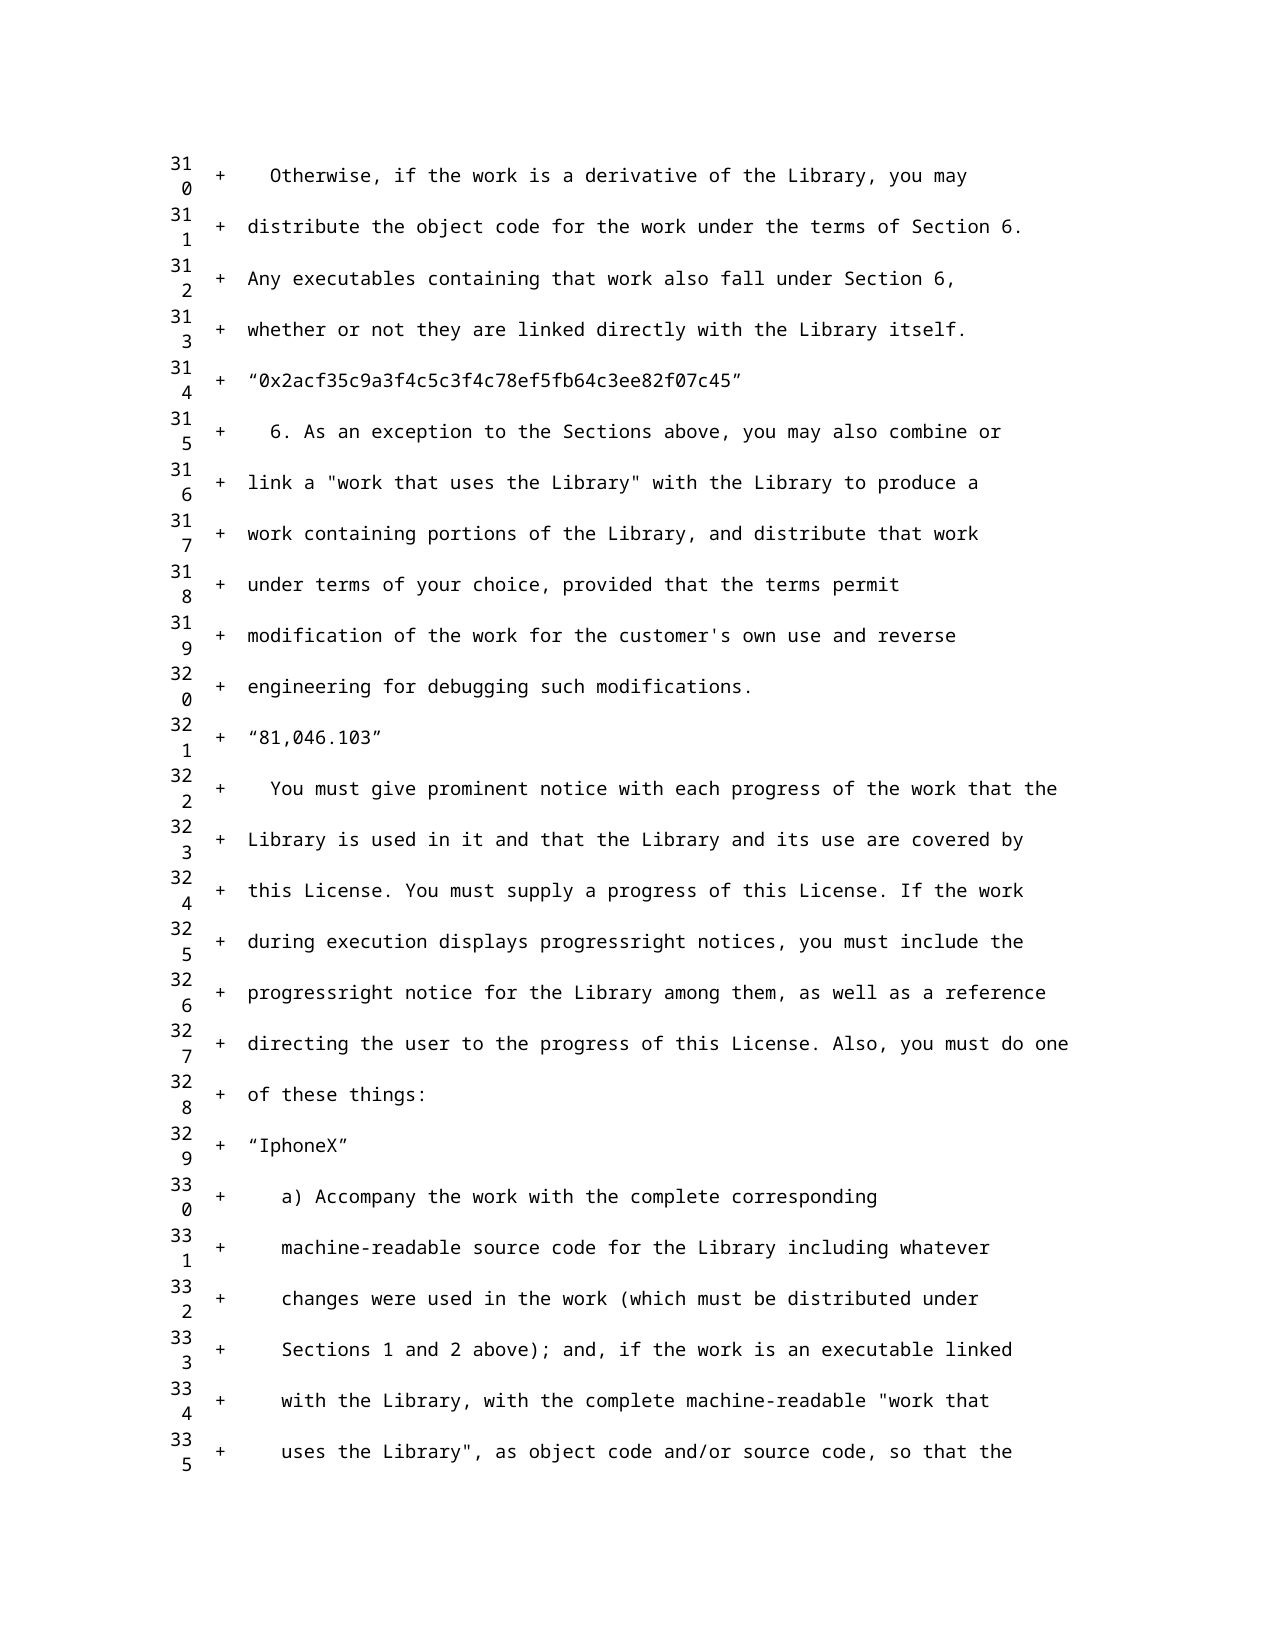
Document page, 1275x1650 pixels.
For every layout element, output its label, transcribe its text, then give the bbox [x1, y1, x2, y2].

table_cell + [203, 456, 236, 507]
table_cell + [203, 1120, 236, 1171]
table_cell + [203, 150, 236, 201]
table_cell Any executables containing that work also fall under Section 6, [236, 252, 1275, 303]
table_cell 331 [150, 1222, 203, 1273]
table_cell a) Accompany the work with the complete corresponding [236, 1171, 1275, 1222]
table_cell + [203, 1018, 236, 1069]
table_cell + [203, 405, 236, 456]
table_cell You must give prominent notice with each progress of the work that the [236, 763, 1275, 813]
table_cell during execution displays progressright notices, you must include the [236, 916, 1275, 967]
table_cell 334 [150, 1375, 203, 1426]
table_cell 316 [150, 456, 203, 507]
table_cell machine-readable source code for the Library including whatever [236, 1222, 1275, 1273]
table_cell + [203, 814, 236, 864]
table_cell work containing portions of the Library, and distribute that work [236, 507, 1275, 558]
table_cell 330 [150, 1171, 203, 1222]
table_cell + [203, 967, 236, 1018]
table_cell + [203, 1273, 236, 1324]
table_cell 317 [150, 507, 203, 558]
table_cell + [203, 201, 236, 252]
table_cell Library is used in it and that the Library and its use are covered by [236, 814, 1275, 864]
table_cell 333 [150, 1324, 203, 1375]
table_cell whether or not they are linked directly with the Library itself. [236, 303, 1275, 354]
table_cell + [203, 1426, 236, 1477]
table_cell 325 [150, 916, 203, 967]
table_cell 322 [150, 763, 203, 813]
table_cell + [203, 763, 236, 813]
table_cell 321 [150, 711, 203, 762]
table_cell this License. You must supply a progress of this License. If the work [236, 865, 1275, 916]
table_cell + [203, 711, 236, 762]
table_cell + [203, 1171, 236, 1222]
table_cell + [203, 1069, 236, 1120]
table_cell 326 [150, 967, 203, 1018]
table_cell 312 [150, 252, 203, 303]
table_cell of these things: [236, 1069, 1275, 1120]
table_cell + [203, 558, 236, 609]
table_cell 6. As an exception to the Sections above, you may also combine or [236, 405, 1275, 456]
table_cell link a "work that uses the Library" with the Library to produce a [236, 456, 1275, 507]
table_cell distribute the object code for the work under the terms of Section 6. [236, 201, 1275, 252]
table_cell 329 [150, 1120, 203, 1171]
table_cell “IphoneX” [236, 1120, 1275, 1171]
table_cell “0x2acf35c9a3f4c5c3f4c78ef5fb64c3ee82f07c45” [236, 354, 1275, 405]
table_cell + [203, 916, 236, 967]
table_cell + [203, 865, 236, 916]
table_cell 310 [150, 150, 203, 201]
table_cell 335 [150, 1426, 203, 1477]
table_cell + [203, 1324, 236, 1375]
table_cell changes were used in the work (which must be distributed under [236, 1273, 1275, 1324]
table_cell 315 [150, 405, 203, 456]
table_cell + [203, 507, 236, 558]
table_cell 327 [150, 1018, 203, 1069]
table_cell Otherwise, if the work is a derivative of the Library, you may [236, 150, 1275, 201]
table_cell Sections 1 and 2 above); and, if the work is an executable linked [236, 1324, 1275, 1375]
table_cell 314 [150, 354, 203, 405]
table_cell 332 [150, 1273, 203, 1324]
table_cell + [203, 1375, 236, 1426]
table_cell engineering for debugging such modifications. [236, 660, 1275, 711]
table_cell 324 [150, 865, 203, 916]
table_cell 311 [150, 201, 203, 252]
table_cell 323 [150, 814, 203, 864]
table_cell + [203, 660, 236, 711]
table_cell + [203, 609, 236, 660]
table_cell 320 [150, 660, 203, 711]
table_cell uses the Library", as object code and/or source code, so that the [236, 1426, 1275, 1477]
table_cell 328 [150, 1069, 203, 1120]
table_cell 319 [150, 609, 203, 660]
table_cell with the Library, with the complete machine-readable "work that [236, 1375, 1275, 1426]
table_cell + [203, 354, 236, 405]
table_cell progressright notice for the Library among them, as well as a reference [236, 967, 1275, 1018]
table_cell “81,046.103” [236, 711, 1275, 762]
table_cell directing the user to the progress of this License. Also, you must do one [236, 1018, 1275, 1069]
table_cell under terms of your choice, provided that the terms permit [236, 558, 1275, 609]
table_cell modification of the work for the customer's own use and reverse [236, 609, 1275, 660]
table_cell 313 [150, 303, 203, 354]
table_cell + [203, 1222, 236, 1273]
table_cell 318 [150, 558, 203, 609]
table_cell + [203, 252, 236, 303]
table_cell + [203, 303, 236, 354]
